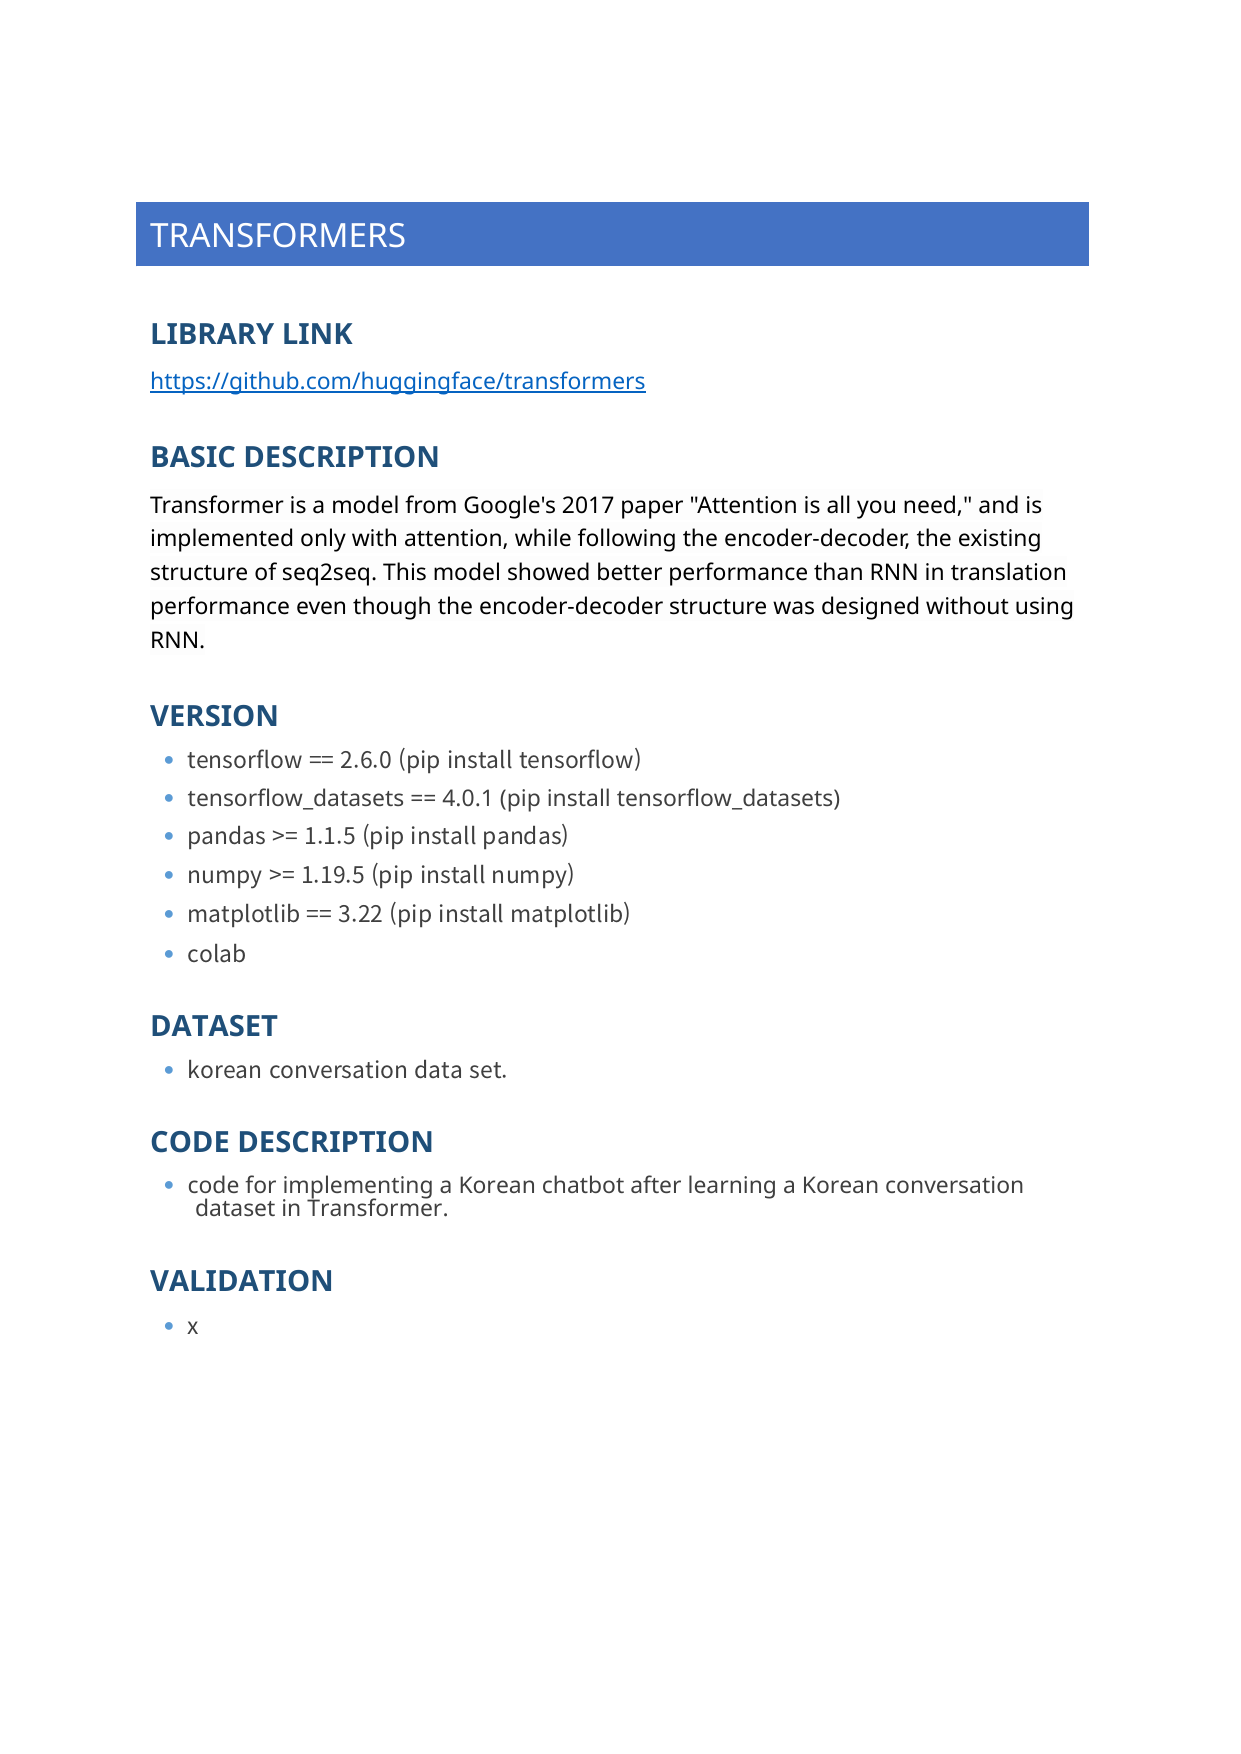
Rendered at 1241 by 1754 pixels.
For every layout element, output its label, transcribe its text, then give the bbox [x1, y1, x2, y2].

subtitle basic description [150, 436, 1090, 476]
subtitle version [150, 695, 1090, 734]
list x [165, 1313, 1090, 1339]
text https://github.com/huggingface/transformers [150, 365, 1090, 396]
list tensorflow_datasets == 4.0.1 (pip install tensorflow_datasets) [165, 786, 1090, 811]
list matplotlib == 3.22 (pip install matplotlib) [165, 902, 1090, 928]
text Transformer is a model from Google's 2017 paper "Attention is all you need," and is implemented only with attention, while following the encoder-decoder, the existing structure of seq2seq. This model showed better performance than RNN in translation performance even though the encoder-decoder structure was designed without using RNN. [150, 488, 1090, 655]
list korean conversation data set. [165, 1057, 1090, 1083]
list colab [165, 941, 1090, 967]
text transformers [138, 203, 1088, 265]
subtitle dataset [150, 1005, 1090, 1044]
list pandas >= 1.1.5 (pip install pandas) [165, 823, 1090, 850]
list numpy >= 1.19.5 (pip install numpy) [165, 863, 1090, 889]
subtitle code description [150, 1121, 1090, 1161]
subtitle library link [150, 313, 1090, 353]
list tensorflow == 2.6.0 (pip install tensorflow) [165, 747, 1090, 773]
list code for implementing a Korean chatbot after learning a Korean conversation dataset in Transformer. [165, 1173, 1090, 1223]
subtitle validation [150, 1261, 1090, 1300]
